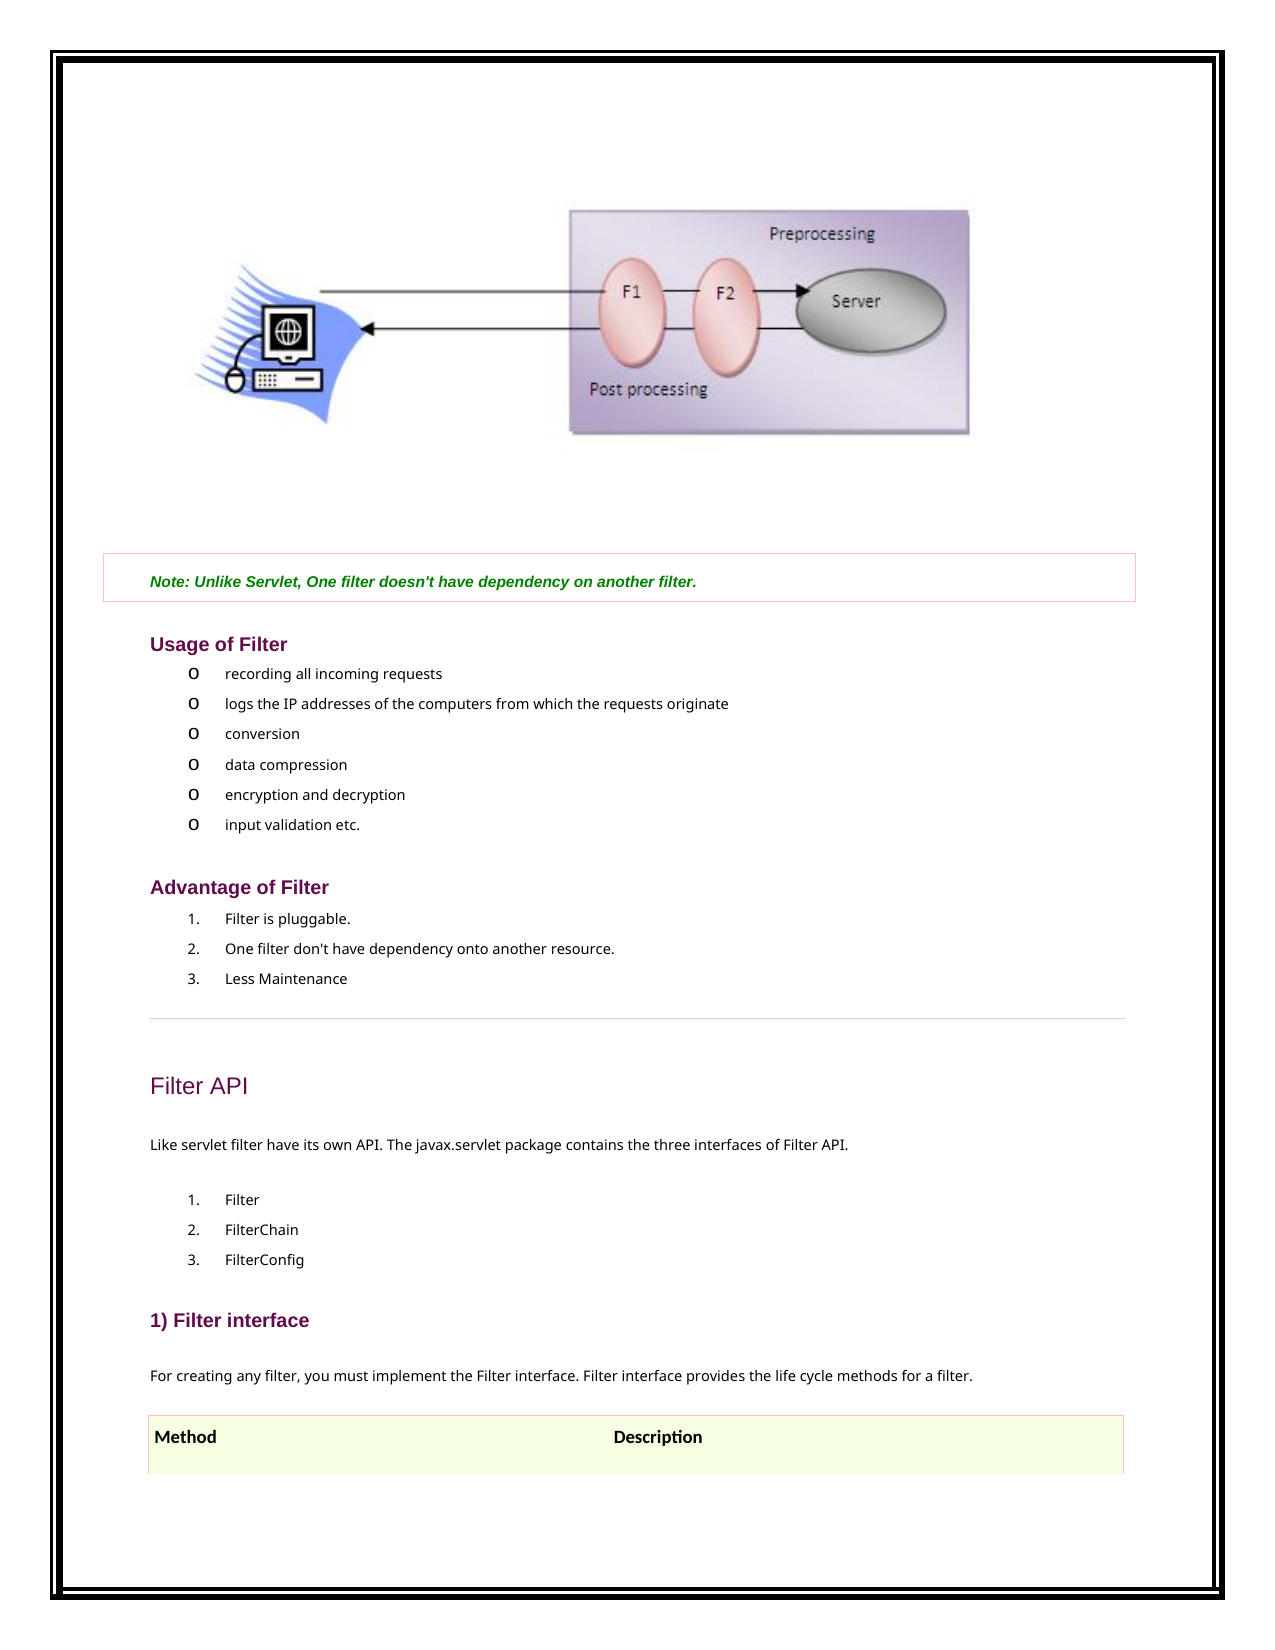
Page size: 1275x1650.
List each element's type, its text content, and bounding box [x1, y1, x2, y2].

list encryption and decryption [187, 781, 1125, 806]
subtitle Filter API [150, 1067, 1125, 1099]
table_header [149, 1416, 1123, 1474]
list Filter [187, 1183, 1125, 1209]
subtitle 1) Filter interface [150, 1299, 1125, 1331]
subtitle Note: Unlike Servlet, One filter doesn't have dependency on another filter. [104, 554, 1135, 601]
list One filter don't have dependency onto another resource. [187, 933, 1125, 959]
list recording all incoming requests [187, 660, 1125, 686]
list FilterConfig [187, 1244, 1125, 1269]
text For creating any filter, you must implement the Filter interface. Filter interface provides the life cycle methods for a filter. [150, 1360, 1125, 1386]
list data compression [187, 750, 1125, 776]
list conversion [187, 720, 1125, 746]
list Less Maintenance [187, 963, 1125, 989]
subtitle Advantage of Filter [150, 866, 1125, 898]
list logs the IP addresses of the computers from which the requests originate [187, 690, 1125, 716]
list Filter is pluggable. [187, 903, 1125, 928]
list input validation etc. [187, 811, 1125, 837]
picture [150, 150, 998, 529]
subtitle Usage of Filter [150, 623, 1125, 655]
list FilterChain [187, 1214, 1125, 1239]
text Like servlet filter have its own API. The javax.servlet package contains the three interfaces of Filter API. [150, 1128, 1125, 1154]
